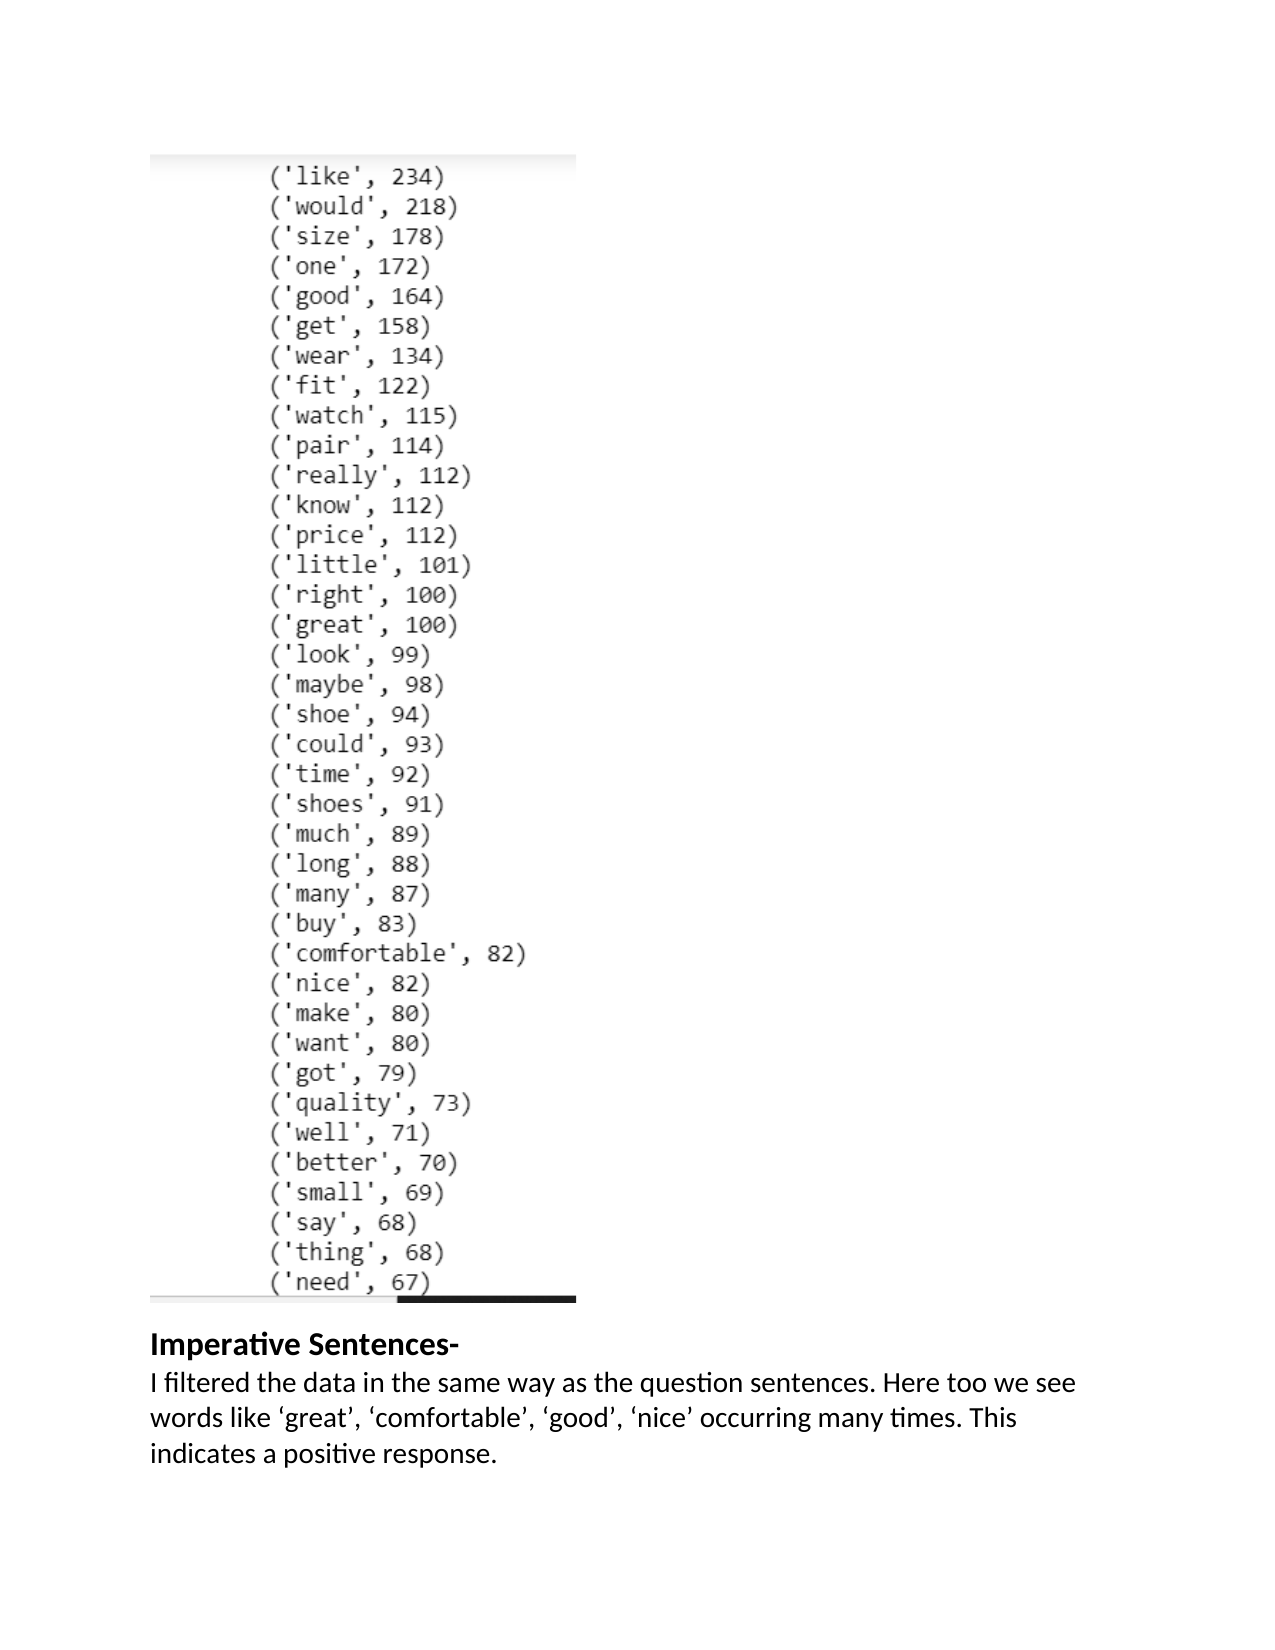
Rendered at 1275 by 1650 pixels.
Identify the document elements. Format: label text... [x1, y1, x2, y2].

picture [150, 150, 577, 1303]
text Imperative Sentences- I filtered the data in the same way as the question sentences. Here too we see words like ‘great’, ‘comfortable’, ‘good’, ‘nice’ occurring many times. This indicates a positive response. [150, 1323, 1125, 1471]
